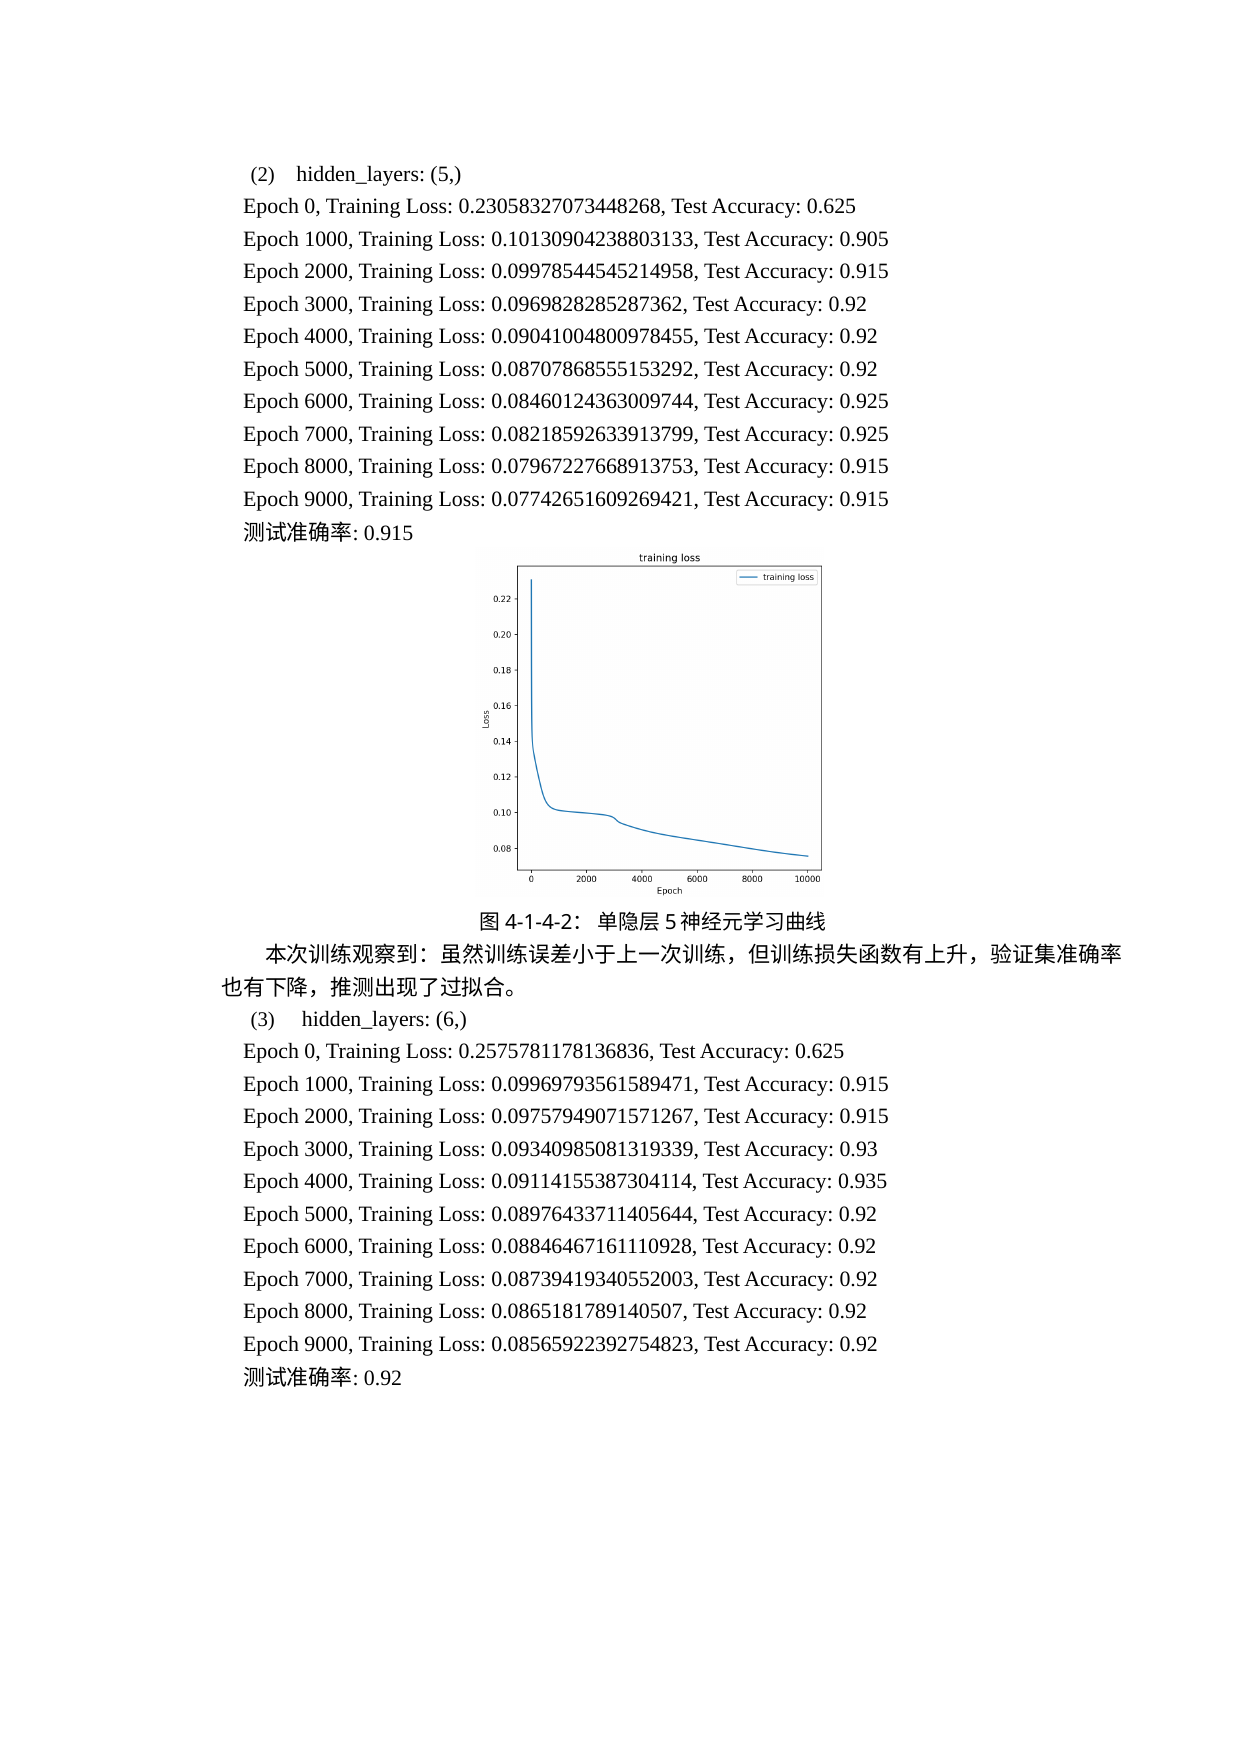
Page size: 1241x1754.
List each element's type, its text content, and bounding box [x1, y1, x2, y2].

text 本次训练观察到：虽然训练误差小于上一次训练，但训练损失函数有上升，验证集准确率也有下降，推测出现了过拟合。 [221, 937, 1122, 1002]
text Epoch 3000, Training Loss: 0.09340985081319339, Test Accuracy: 0.93 [243, 1132, 1122, 1164]
picture [475, 547, 825, 897]
text Epoch 4000, Training Loss: 0.09114155387304114, Test Accuracy: 0.935 [243, 1164, 1122, 1197]
text Epoch 7000, Training Loss: 0.08739419340552003, Test Accuracy: 0.92 [243, 1262, 1122, 1294]
text Epoch 8000, Training Loss: 0.0865181789140507, Test Accuracy: 0.92 [243, 1294, 1122, 1327]
text Epoch 3000, Training Loss: 0.0969828285287362, Test Accuracy: 0.92 [243, 287, 1122, 319]
text 测试准确率: 0.915 [243, 514, 1122, 547]
text Epoch 7000, Training Loss: 0.08218592633913799, Test Accuracy: 0.925 [243, 417, 1122, 449]
text Epoch 9000, Training Loss: 0.08565922392754823, Test Accuracy: 0.92 [243, 1327, 1122, 1359]
text Epoch 0, Training Loss: 0.2575781178136836, Test Accuracy: 0.625 [243, 1034, 1122, 1067]
text Epoch 1000, Training Loss: 0.10130904238803133, Test Accuracy: 0.905 [243, 222, 1122, 254]
text Epoch 6000, Training Loss: 0.08460124363009744, Test Accuracy: 0.925 [243, 384, 1122, 417]
text 测试准确率: 0.92 [243, 1359, 1122, 1392]
text Epoch 1000, Training Loss: 0.09969793561589471, Test Accuracy: 0.915 [243, 1067, 1122, 1099]
text Epoch 0, Training Loss: 0.23058327073448268, Test Accuracy: 0.625 [243, 189, 1122, 222]
list hidden_layers: (6,) [250, 1002, 1122, 1034]
text Epoch 9000, Training Loss: 0.07742651609269421, Test Accuracy: 0.915 [243, 482, 1122, 514]
text Epoch 2000, Training Loss: 0.09757949071571267, Test Accuracy: 0.915 [243, 1099, 1122, 1132]
list hidden_layers: (5,) [250, 157, 1122, 189]
text Epoch 4000, Training Loss: 0.09041004800978455, Test Accuracy: 0.92 [243, 319, 1122, 352]
text Epoch 5000, Training Loss: 0.08707868555153292, Test Accuracy: 0.92 [243, 352, 1122, 384]
text Epoch 5000, Training Loss: 0.08976433711405644, Test Accuracy: 0.92 [243, 1197, 1122, 1229]
text Epoch 8000, Training Loss: 0.07967227668913753, Test Accuracy: 0.915 [243, 449, 1122, 482]
text Epoch 2000, Training Loss: 0.09978544545214958, Test Accuracy: 0.915 [243, 254, 1122, 287]
text Epoch 6000, Training Loss: 0.08846467161110928, Test Accuracy: 0.92 [243, 1229, 1122, 1262]
